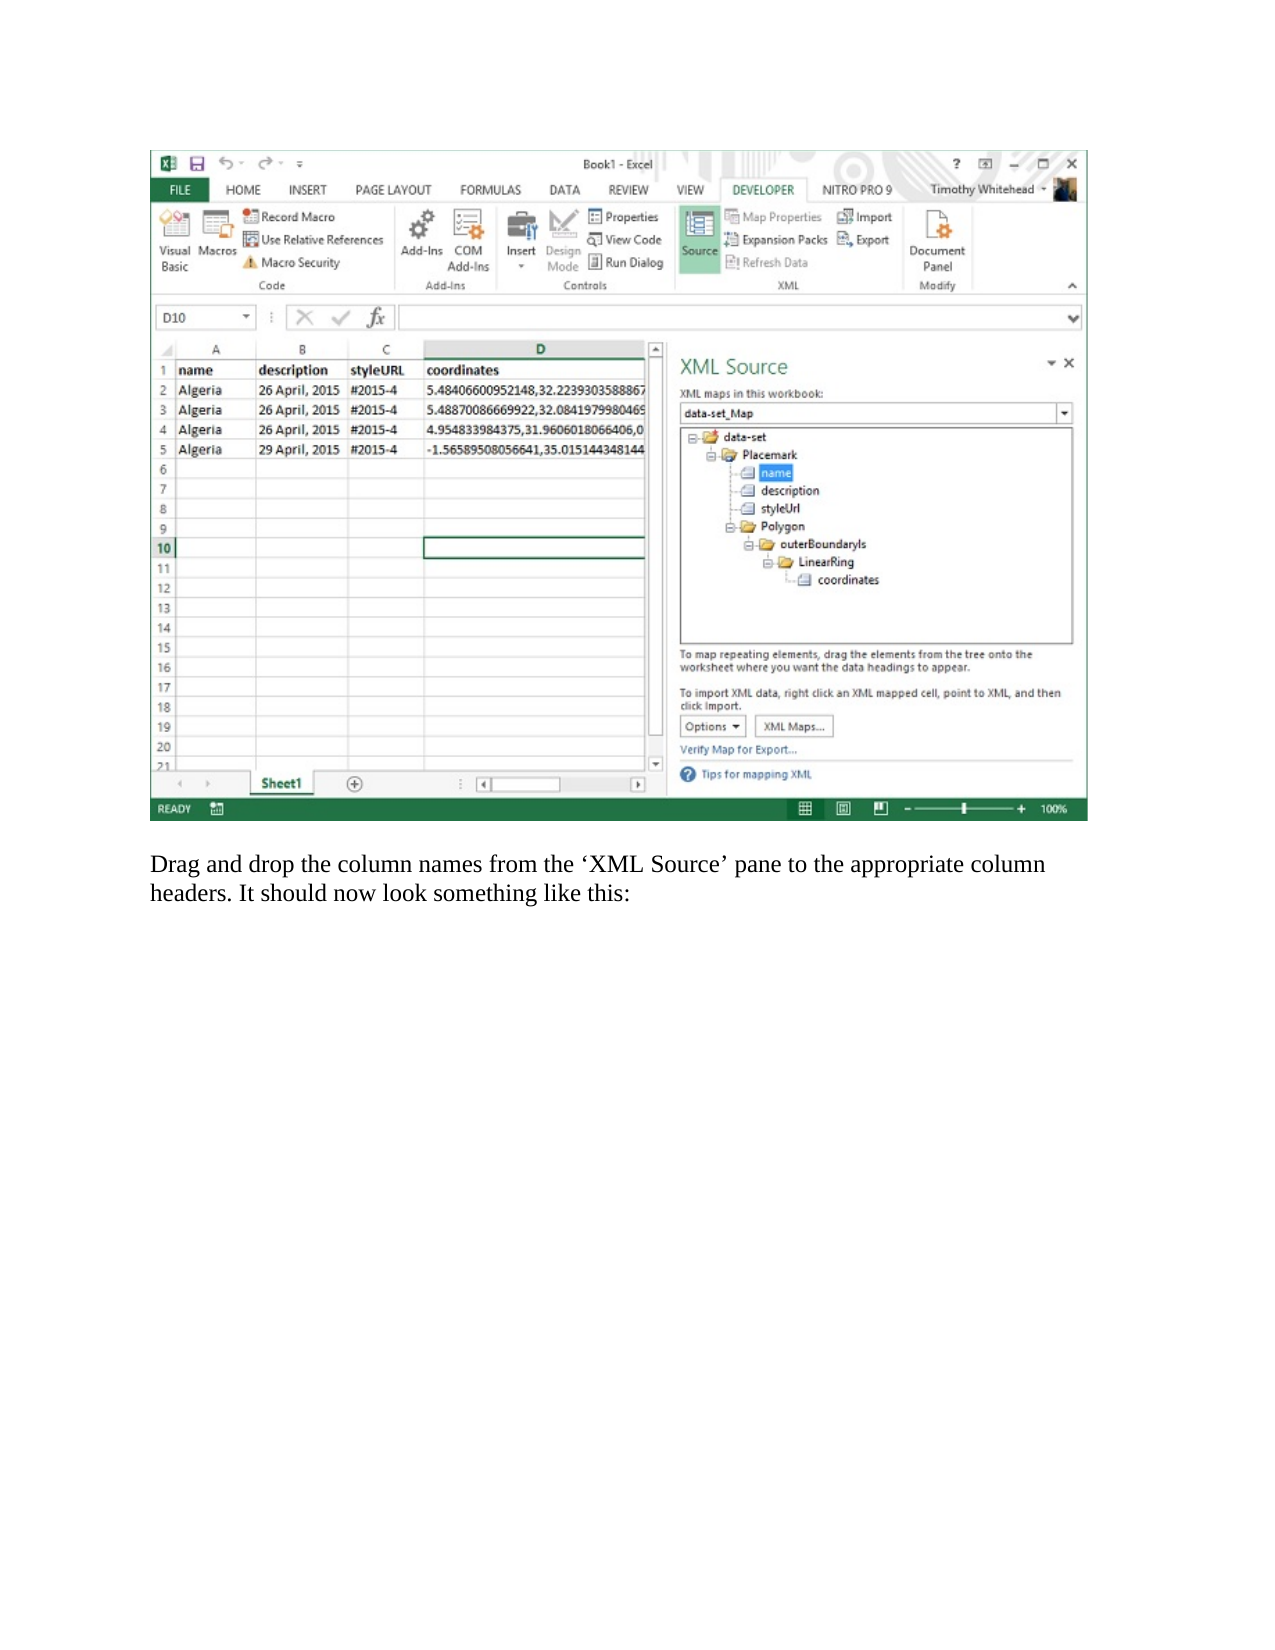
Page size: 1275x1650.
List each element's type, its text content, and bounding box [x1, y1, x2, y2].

text Drag and drop the column names from the ‘XML Source’ pane to the appropriate column headers. It should now look something like this: [150, 849, 1125, 907]
picture [150, 150, 1088, 821]
